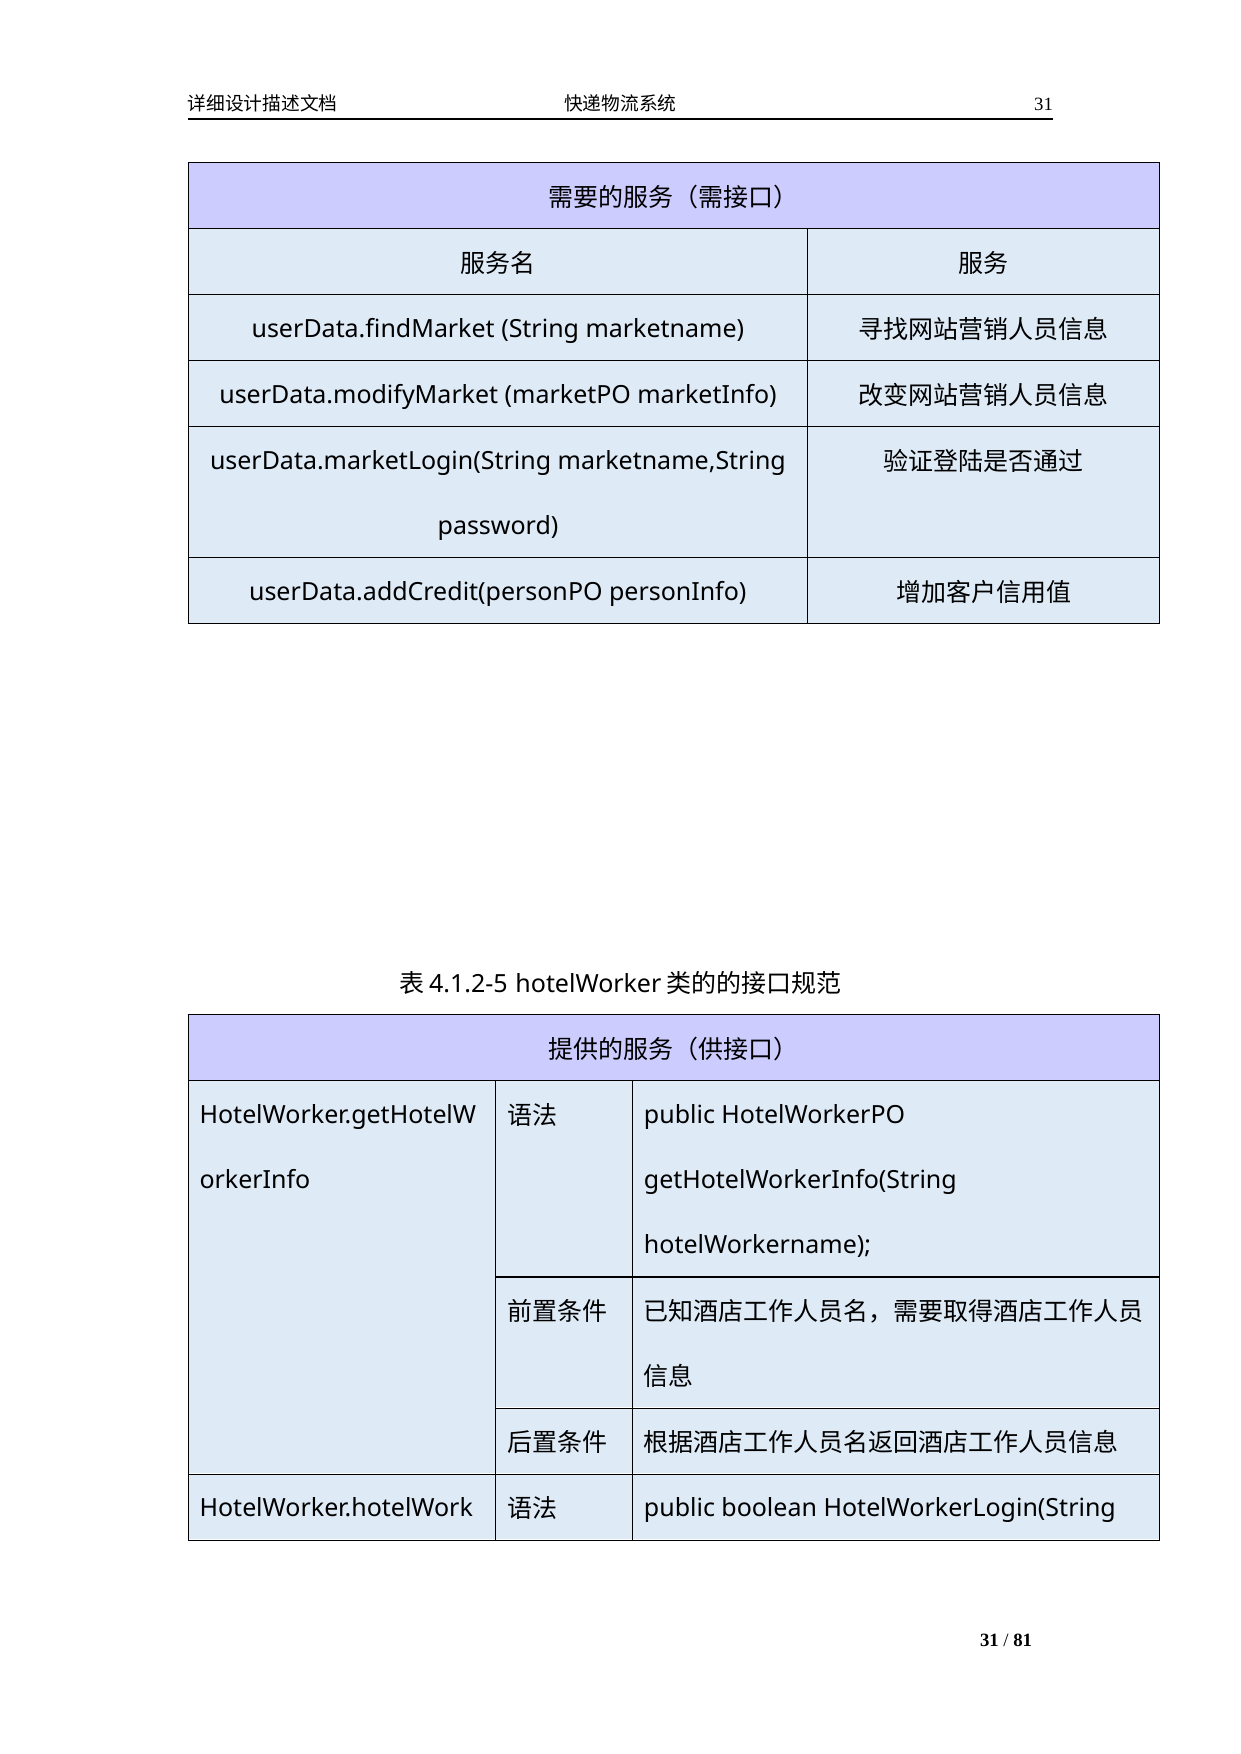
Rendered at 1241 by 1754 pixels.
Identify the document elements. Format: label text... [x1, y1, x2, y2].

table_cell userData.marketLogin(String marketname,String password) [189, 427, 807, 557]
table_cell public HotelWorkerPO getHotelWorkerInfo(String hotelWorkername); [633, 1081, 1159, 1276]
table_cell userData.findMarket (String marketname) [189, 295, 807, 360]
table_cell HotelWorker.getHotelWorkerInfo [189, 1081, 495, 1473]
table_cell 语法 [496, 1475, 632, 1539]
table_cell 已知酒店工作人员名，需要取得酒店工作人员信息 [633, 1278, 1159, 1407]
table_cell public boolean HotelWorkerLogin(String hotelWorkername,String password) [633, 1475, 1159, 1539]
table_cell 根据酒店工作人员名返回酒店工作人员信息 [633, 1409, 1159, 1473]
table_cell 后置条件 [496, 1409, 632, 1473]
table_cell HotelWorker.hotelWorkerLogin [189, 1475, 495, 1539]
table_cell 前置条件 [496, 1278, 632, 1407]
table_cell userData.addCredit(personPO personInfo) [189, 558, 807, 623]
table_cell 语法 [496, 1081, 632, 1276]
table_cell 需要的服务（需接口） [189, 163, 1159, 228]
text 表4.1.2-5 hotelWorker类的的接口规范 [187, 949, 1053, 1014]
table_cell 增加客户信用值 [808, 558, 1159, 623]
table_cell userData.modifyMarket (marketPO marketInfo) [189, 361, 807, 426]
table_cell 改变网站营销人员信息 [808, 361, 1159, 426]
table_cell 服务名 [189, 229, 807, 294]
table_header 提供的服务（供接口） [189, 1015, 1159, 1080]
table_cell 服务 [808, 229, 1159, 294]
table_cell 寻找网站营销人员信息 [808, 295, 1159, 360]
table_cell 验证登陆是否通过 [808, 427, 1159, 557]
